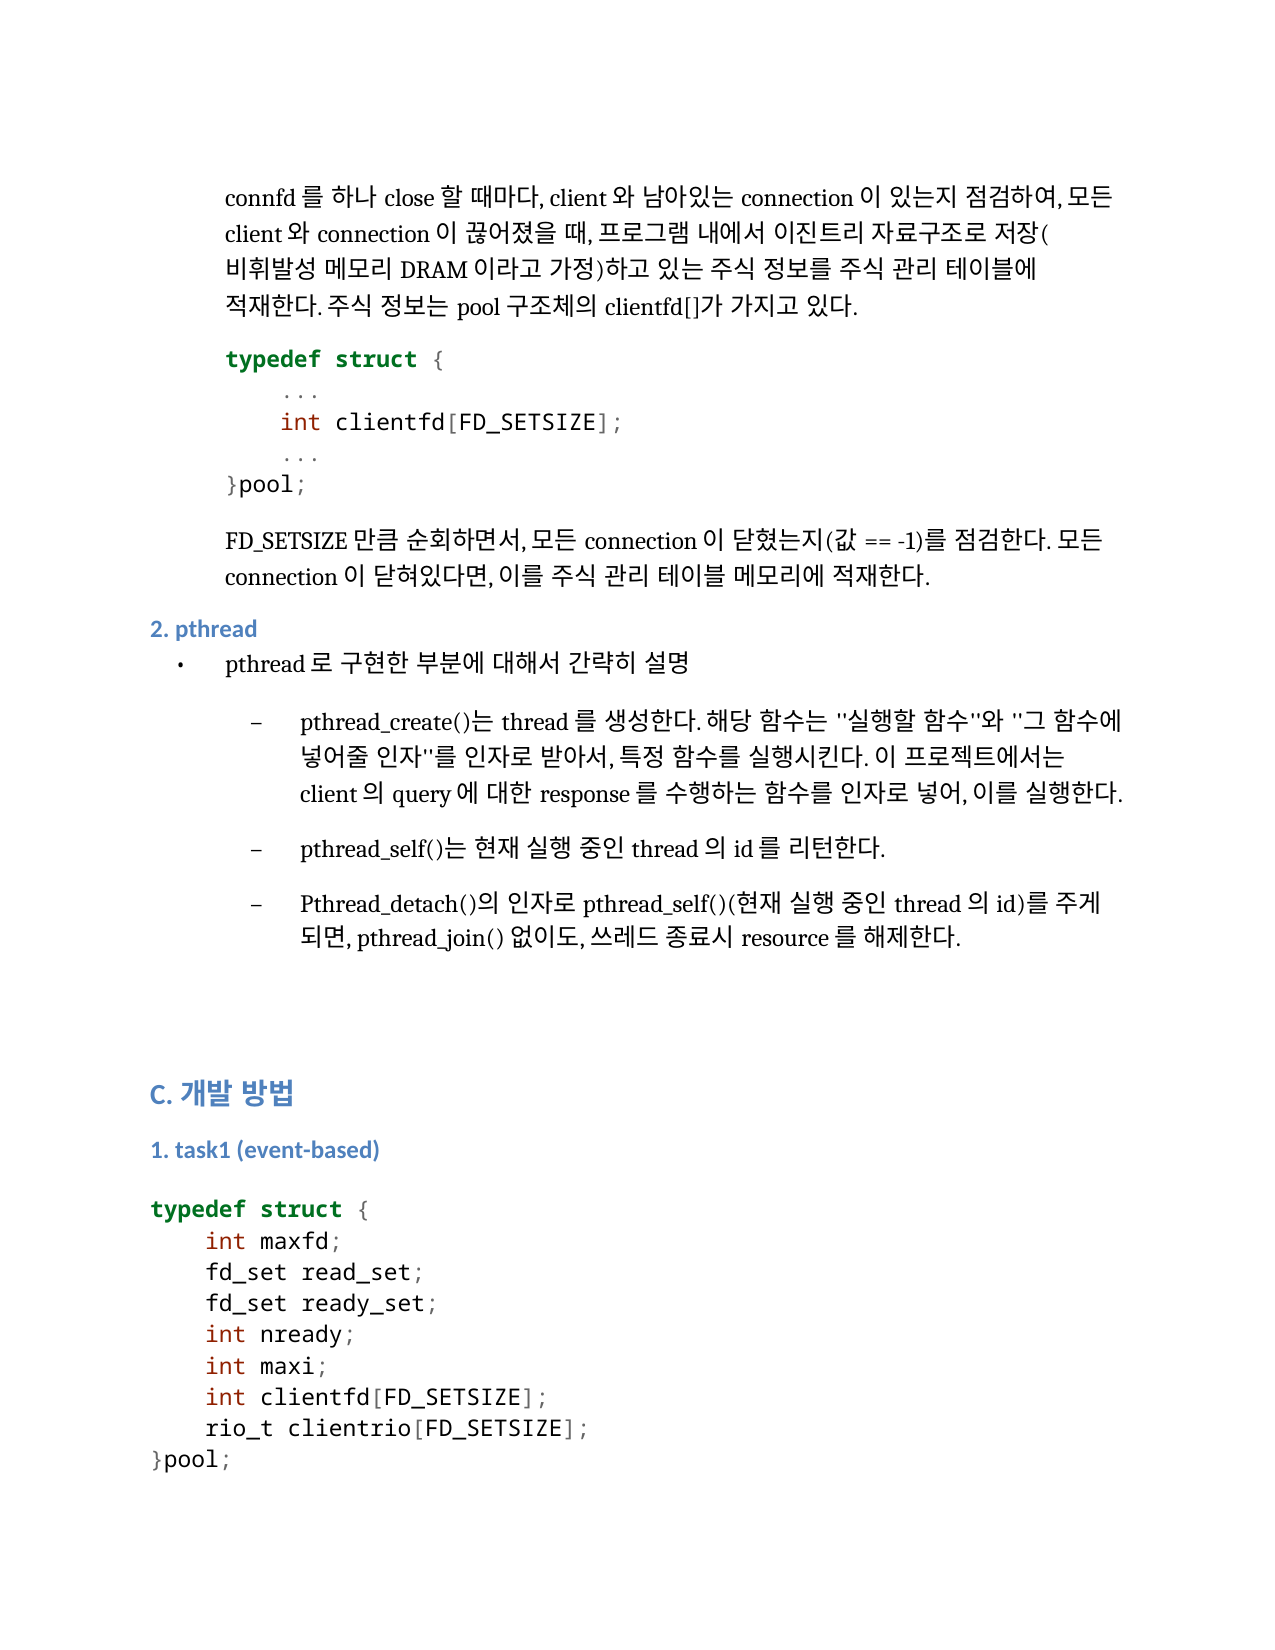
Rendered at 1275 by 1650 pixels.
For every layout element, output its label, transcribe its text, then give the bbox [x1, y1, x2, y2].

list typedef struct { ... int clientfd[FD_SETSIZE]; ... }pool; [175, 343, 1125, 499]
text typedef struct { int maxfd; fd_set read_set; fd_set ready_set; int nready; int maxi; int clientfd[FD_SETSIZE]; rio_t clientrio[FD_SETSIZE]; }pool; [150, 1165, 1125, 1475]
subtitle 1. task1 (event-based) [150, 1134, 1125, 1165]
subtitle C. 개발 방법 [150, 1074, 1125, 1113]
list pthread_create()는 thread를 생성한다. 해당 함수는 ''실행할 함수''와 ''그 함수에 넣어줄 인자''를 인자로 받아서, 특정 함수를 실행시킨다. 이 프로젝트에서는 client의 query에 대한 response를 수행하는 함수를 인자로 넣어, 이를 실행한다. [250, 701, 1125, 810]
list FD_SETSIZE 만큼 순회하면서, 모든 connection이 닫혔는지(값 == -1)를 점검한다. 모든 connection이 닫혀있다면, 이를 주식 관리 테이블 메모리에 적재한다. [175, 520, 1125, 593]
list Pthread_detach()의 인자로 pthread_self()(현재 실행 중인 thread의 id)를 주게 되면, pthread_join() 없이도, 쓰레드 종료시 resource를 해제한다. [250, 886, 1125, 954]
list connfd를 하나 close 할 때마다, client와 남아있는 connection이 있는지 점검하여, 모든 client와 connection이 끊어졌을 때, 프로그램 내에서 이진트리 자료구조로 저장(비휘발성 메모리 DRAM이라고 가정)하고 있는 주식 정보를 주식 관리 테이블에 적재한다. 주식 정보는 pool 구조체의 clientfd[]가 가지고 있다. [175, 177, 1125, 322]
subtitle 2. pthread [150, 613, 1125, 644]
list pthread로 구현한 부분에 대해서 간략히 설명 [175, 644, 1125, 680]
list pthread_self()는 현재 실행 중인 thread의 id를 리턴한다. [250, 831, 1125, 865]
